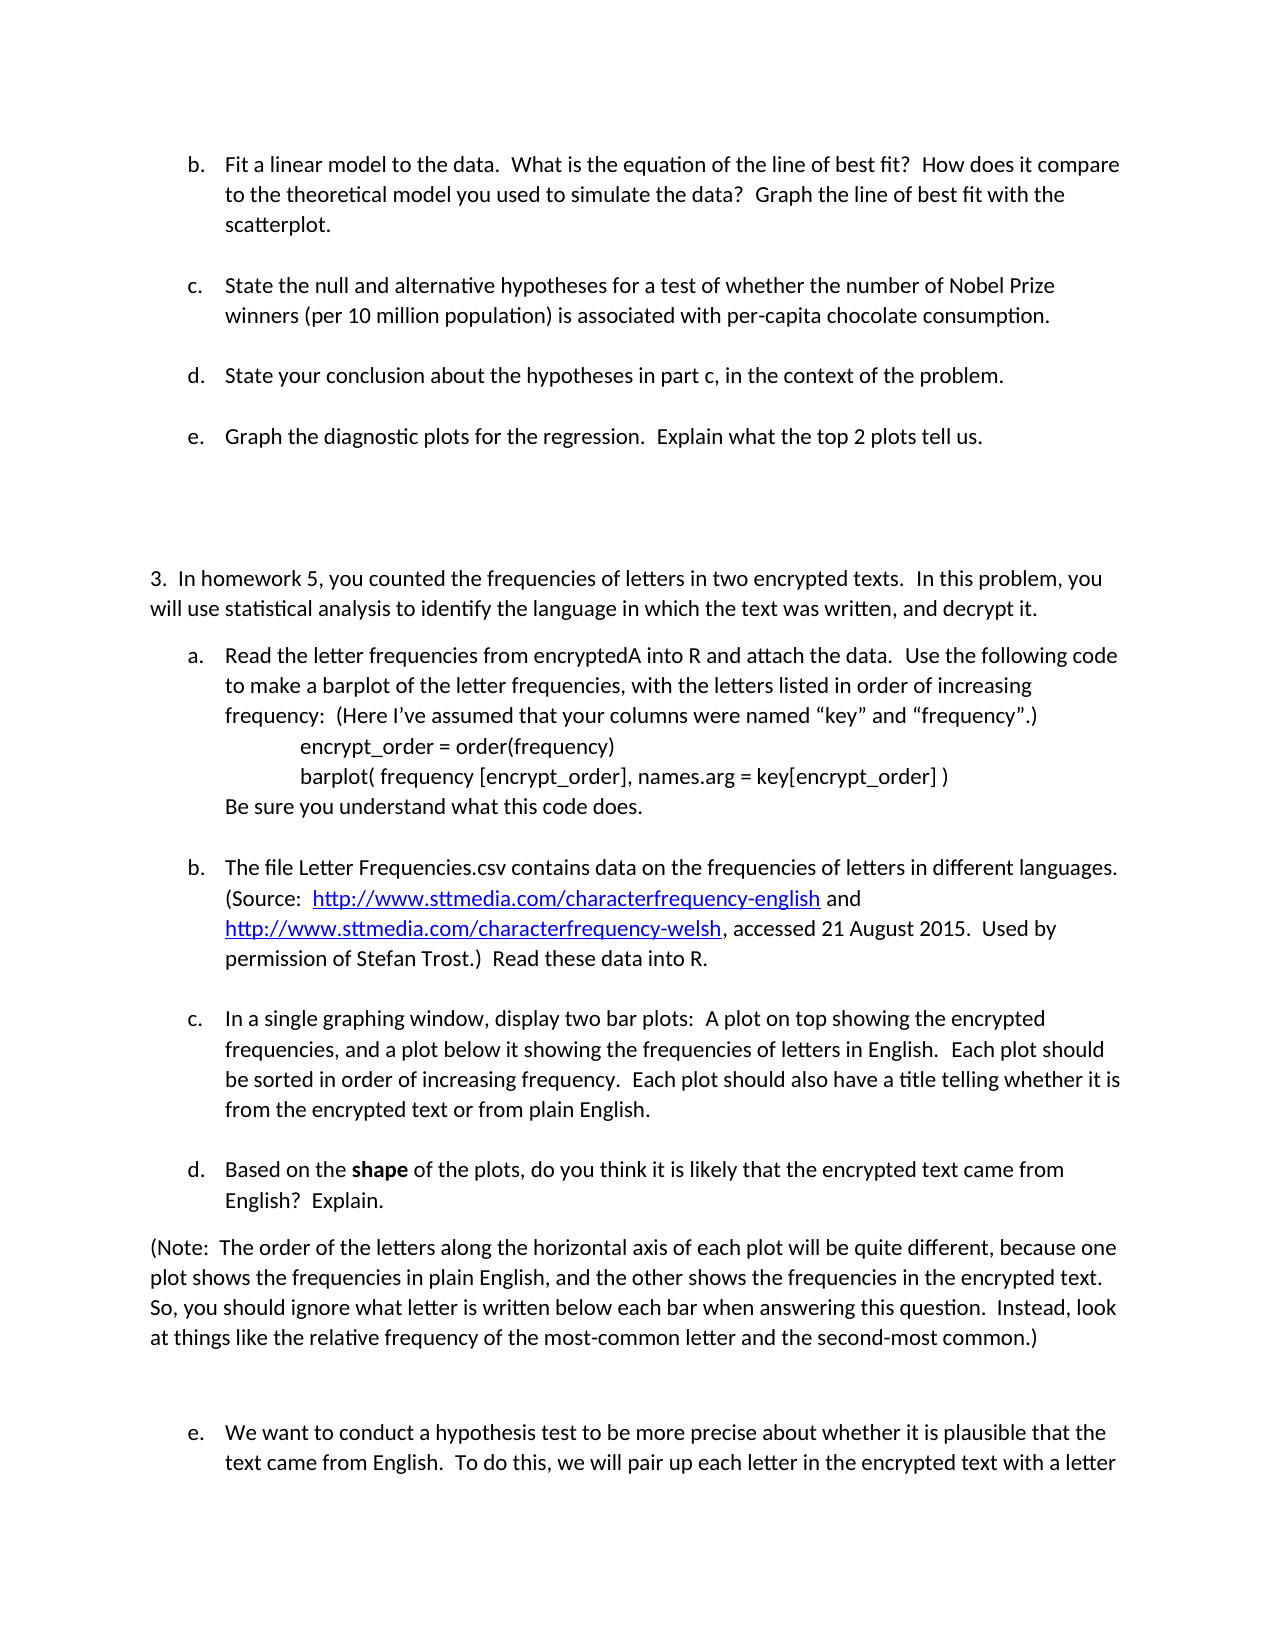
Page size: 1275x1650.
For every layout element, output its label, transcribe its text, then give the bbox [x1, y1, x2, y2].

list State your conclusion about the hypotheses in part c, in the context of the problem. [187, 361, 1125, 389]
list Be sure you understand what this code does. [225, 792, 1125, 820]
list Based on the shape of the plots, do you think it is likely that the encrypted text came from English? Explain. [187, 1156, 1125, 1214]
text 3. In homework 5, you counted the frequencies of letters in two encrypted texts. In this problem, you will use statistical analysis to identify the language in which the text was written, and decrypt it. [150, 564, 1125, 622]
list In a single graphing window, display two bar plots: A plot on top showing the encrypted frequencies, and a plot below it showing the frequencies of letters in English. Each plot should be sorted in order of increasing frequency. Each plot should also have a title telling whether it is from the encrypted text or from plain English. [187, 1004, 1125, 1123]
text (Note: The order of the letters along the horizontal axis of each plot will be quite different, because one plot shows the frequencies in plain English, and the other shows the frequencies in the encrypted text. So, you should ignore what letter is written below each bar when answering this question. Instead, look at things like the relative frequency of the most-common letter and the second-most common.) [150, 1233, 1125, 1351]
list Read the letter frequencies from encryptedA into R and attach the data. Use the following code to make a barplot of the letter frequencies, with the letters listed in order of increasing frequency: (Here I’ve assumed that your columns were named “key” and “frequency”.) [187, 641, 1125, 730]
list encrypt_order = order(frequency) [225, 732, 1125, 760]
list State the null and alternative hypotheses for a test of whether the number of Nobel Prize winners (per 10 million population) is associated with per-capita chocolate consumption. [187, 271, 1125, 329]
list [187, 1418, 1125, 1476]
list Fit a linear model to the data. What is the equation of the line of best fit? How does it compare to the theoretical model you used to simulate the data? Graph the line of best fit with the scatterplot. [187, 150, 1125, 238]
list The file Letter Frequencies.csv contains data on the frequencies of letters in different languages. (Source: http://www.sttmedia.com/characterfrequency-english and http://www.sttmedia.com/characterfrequency-welsh, accessed 21 August 2015. Used by permission of Stefan Trost.) Read these data into R. [187, 853, 1125, 972]
list Graph the diagnostic plots for the regression. Explain what the top 2 plots tell us. [187, 422, 1125, 450]
list barplot( frequency [encrypt_order], names.arg = key[encrypt_order] ) [225, 762, 1125, 790]
